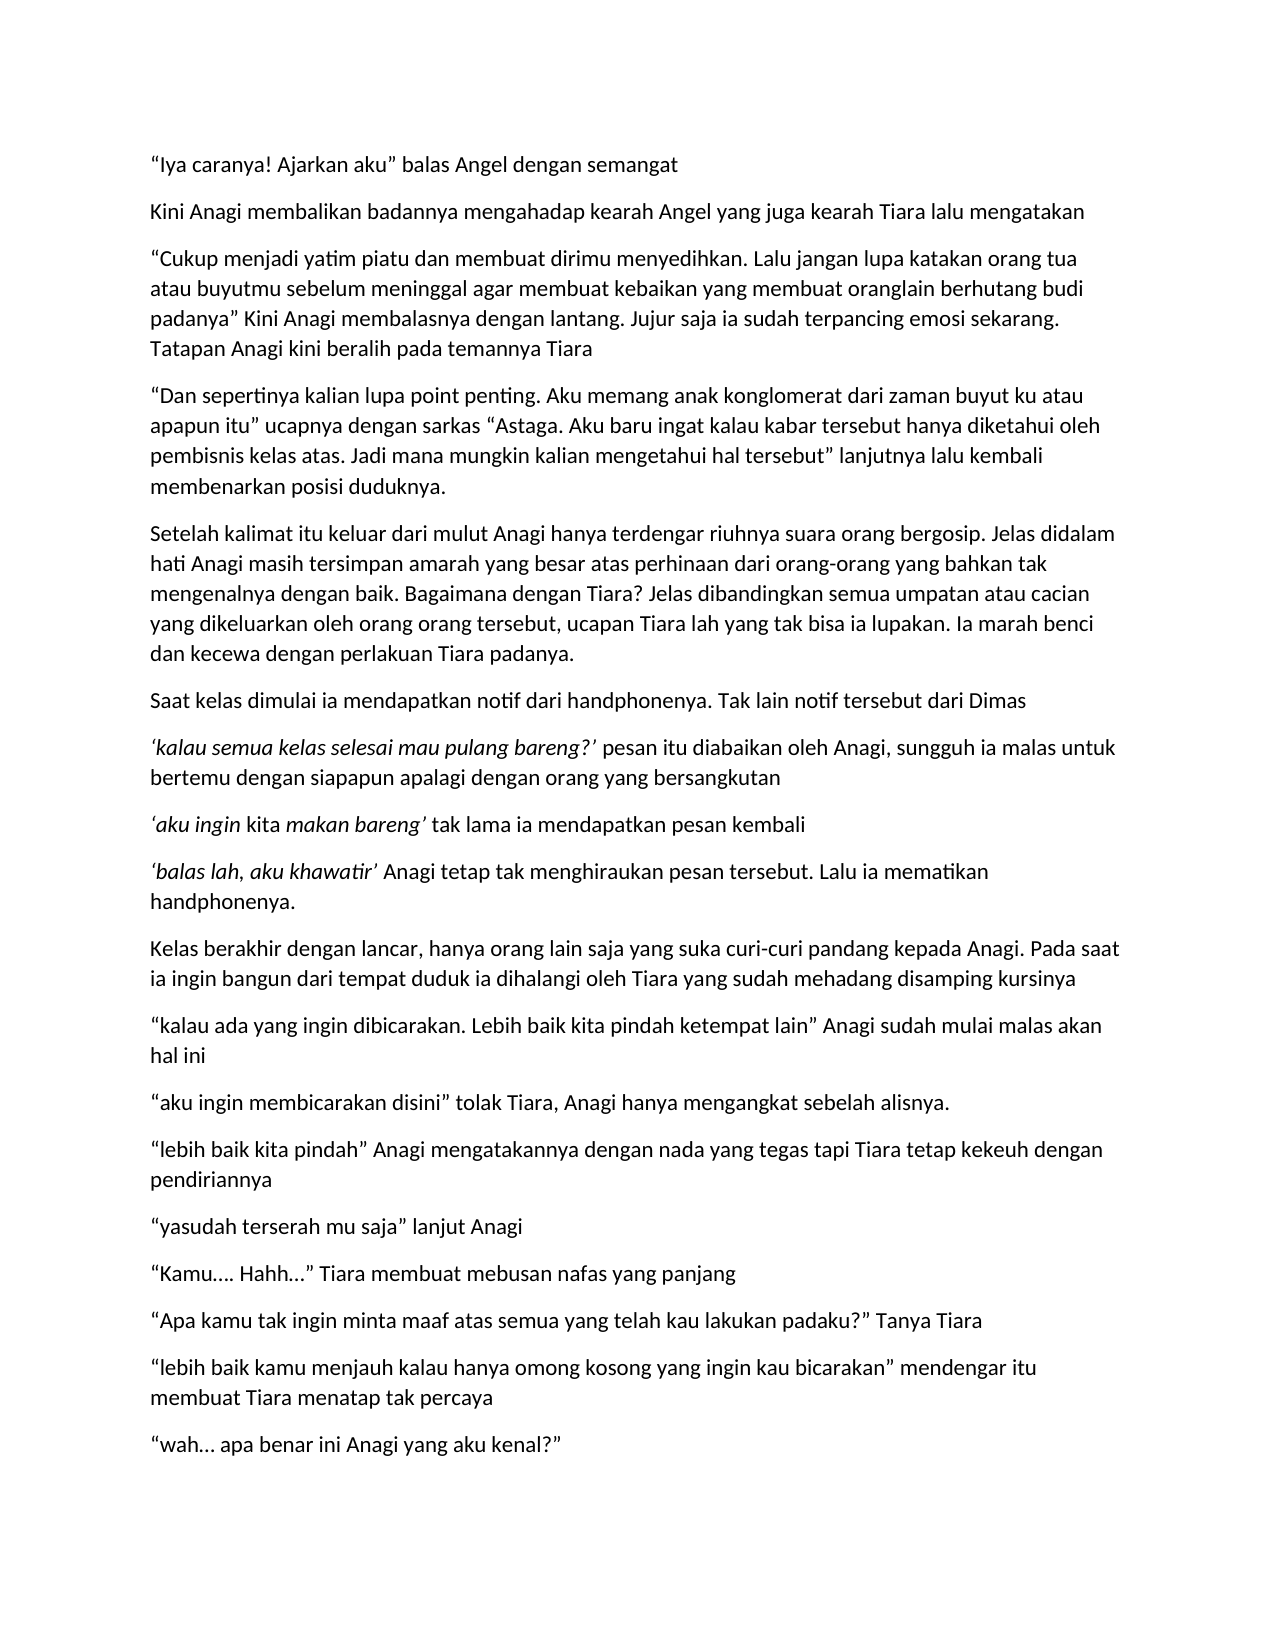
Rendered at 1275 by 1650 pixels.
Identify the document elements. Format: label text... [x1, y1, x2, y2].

text Setelah kalimat itu keluar dari mulut Anagi hanya terdengar riuhnya suara orang bergosip. Jelas didalam hati Anagi masih tersimpan amarah yang besar atas perhinaan dari orang-orang yang bahkan tak mengenalnya dengan baik. Bagaimana dengan Tiara? Jelas dibandingkan semua umpatan atau cacian yang dikeluarkan oleh orang orang tersebut, ucapan Tiara lah yang tak bisa ia lupakan. Ia marah benci dan kecewa dengan perlakuan Tiara padanya. [150, 519, 1125, 668]
text “Kamu…. Hahh…” Tiara membuat mebusan nafas yang panjang [150, 1259, 1125, 1287]
text Kini Anagi membalikan badannya mengahadap kearah Angel yang juga kearah Tiara lalu mengatakan [150, 197, 1125, 225]
text ‘balas lah, aku khawatir’ Anagi tetap tak menghiraukan pesan tersebut. Lalu ia mematikan handphonenya. [150, 857, 1125, 916]
text “Iya caranya! Ajarkan aku” balas Angel dengan semangat [150, 150, 1125, 178]
text “yasudah terserah mu saja” lanjut Anagi [150, 1212, 1125, 1241]
text “lebih baik kita pindah” Anagi mengatakannya dengan nada yang tegas tapi Tiara tetap kekeuh dengan pendiriannya [150, 1135, 1125, 1194]
text “Apa kamu tak ingin minta maaf atas semua yang telah kau lakukan padaku?” Tanya Tiara [150, 1306, 1125, 1334]
text “aku ingin membicarakan disini” tolak Tiara, Anagi hanya mengangkat sebelah alisnya. [150, 1088, 1125, 1117]
text “lebih baik kamu menjauh kalau hanya omong kosong yang ingin kau bicarakan” mendengar itu membuat Tiara menatap tak percaya [150, 1353, 1125, 1411]
text ‘aku ingin kita makan bareng’ tak lama ia mendapatkan pesan kembali [150, 810, 1125, 838]
text Saat kelas dimulai ia mendapatkan notif dari handphonenya. Tak lain notif tersebut dari Dimas [150, 686, 1125, 714]
text ‘kalau semua kelas selesai mau pulang bareng?’ pesan itu diabaikan oleh Anagi, sungguh ia malas untuk bertemu dengan siapapun apalagi dengan orang yang bersangkutan [150, 733, 1125, 792]
text “Cukup menjadi yatim piatu dan membuat dirimu menyedihkan. Lalu jangan lupa katakan orang tua atau buyutmu sebelum meninggal agar membuat kebaikan yang membuat oranglain berhutang budi padanya” Kini Anagi membalasnya dengan lantang. Jujur saja ia sudah terpancing emosi sekarang. Tatapan Anagi kini beralih pada temannya Tiara [150, 244, 1125, 362]
text “wah… apa benar ini Anagi yang aku kenal?” [150, 1430, 1125, 1458]
text Kelas berakhir dengan lancar, hanya orang lain saja yang suka curi-curi pandang kepada Anagi. Pada saat ia ingin bangun dari tempat duduk ia dihalangi oleh Tiara yang sudah mehadang disamping kursinya [150, 934, 1125, 993]
text “kalau ada yang ingin dibicarakan. Lebih baik kita pindah ketempat lain” Anagi sudah mulai malas akan hal ini [150, 1011, 1125, 1070]
text “Dan sepertinya kalian lupa point penting. Aku memang anak konglomerat dari zaman buyut ku atau apapun itu” ucapnya dengan sarkas “Astaga. Aku baru ingat kalau kabar tersebut hanya diketahui oleh pembisnis kelas atas. Jadi mana mungkin kalian mengetahui hal tersebut” lanjutnya lalu kembali membenarkan posisi duduknya. [150, 381, 1125, 500]
